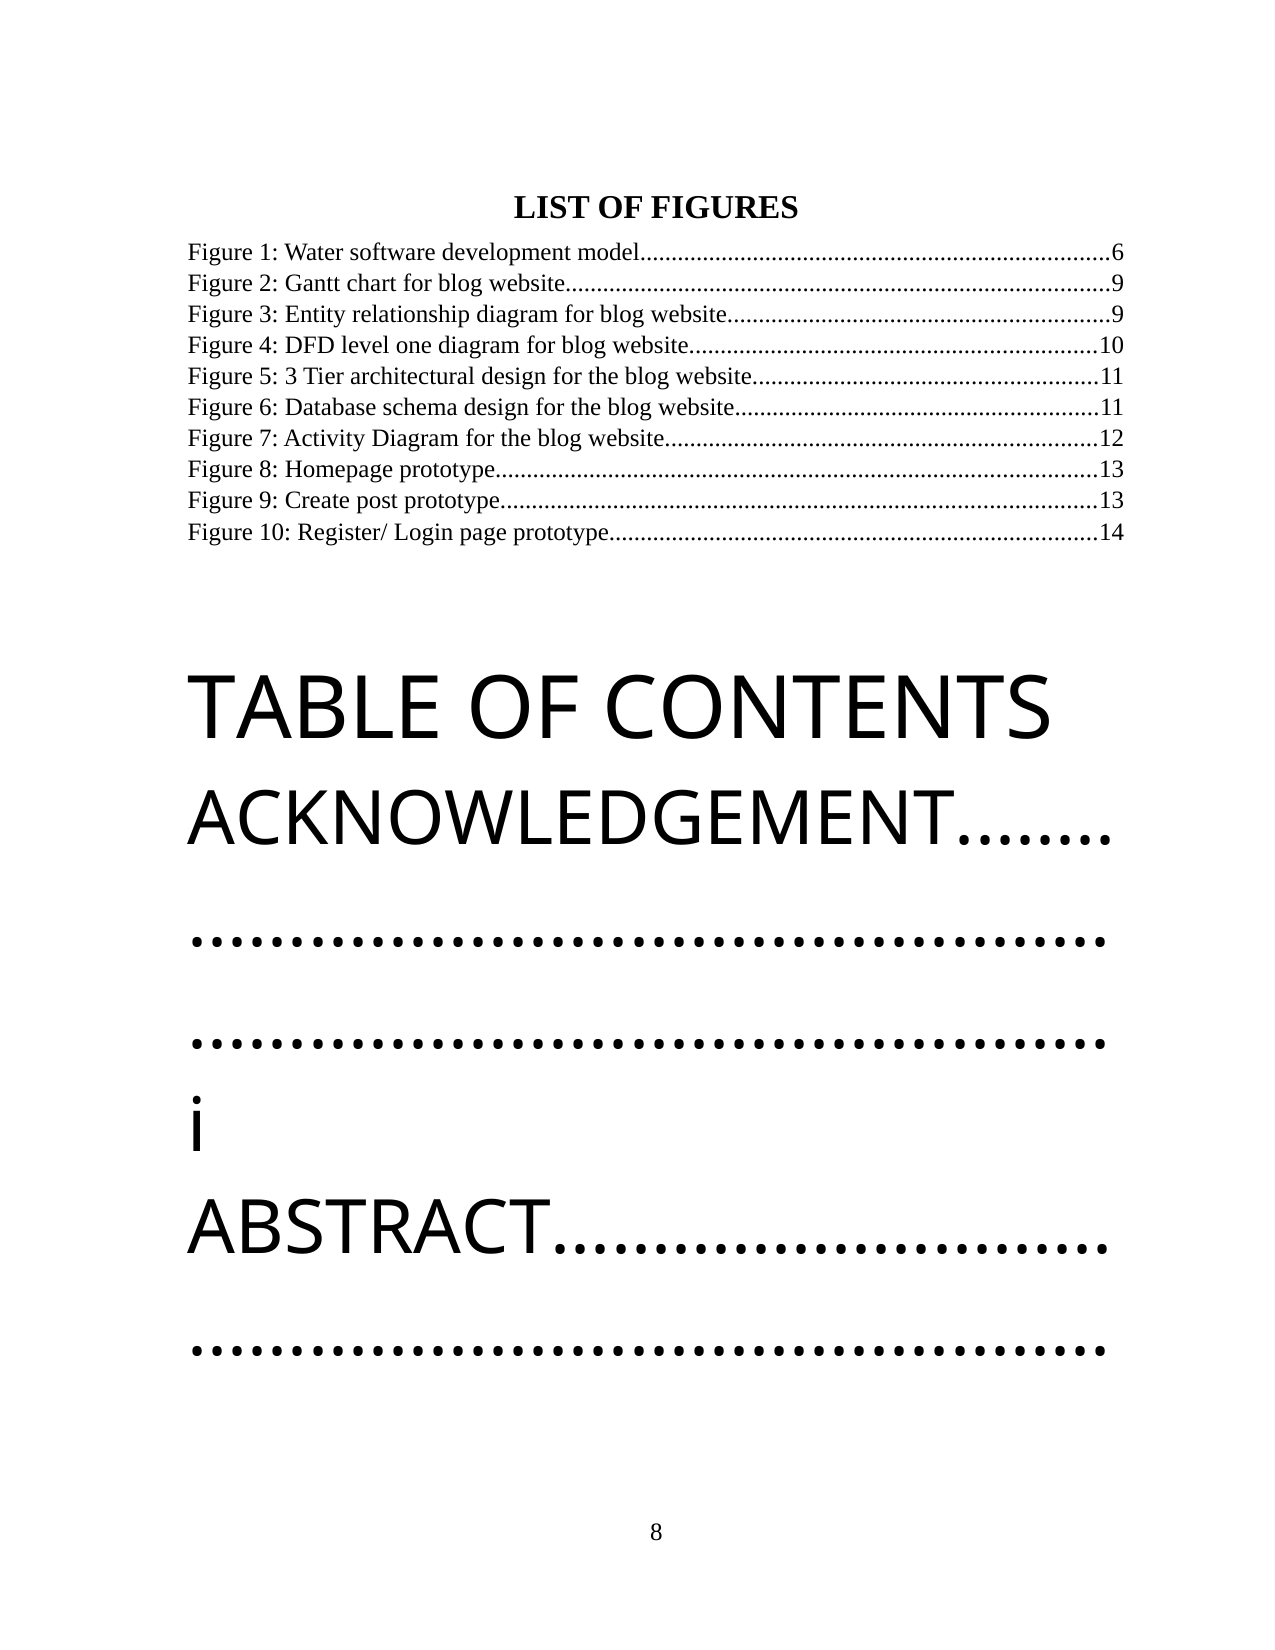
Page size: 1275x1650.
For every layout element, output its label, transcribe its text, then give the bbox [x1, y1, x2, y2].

text Figure 3: Entity relationship diagram for blog website. 9 [187, 299, 1125, 328]
text Figure 10: Register/ Login page prototype. 14 [187, 517, 1125, 545]
text Figure 4: DFD level one diagram for blog website. 10 [187, 330, 1125, 359]
subtitle LIST OF FIGURES [187, 187, 1125, 226]
text Figure 8: Homepage prototype. 13 [187, 454, 1125, 483]
text Figure 2: Gantt chart for blog website. 9 [187, 268, 1125, 297]
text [187, 1173, 1125, 1377]
text Figure 9: Create post prototype. 13 [187, 486, 1125, 514]
text Figure 1: Water software development model. 6 [187, 237, 1125, 266]
text TABLE OF CONTENTS [187, 645, 1125, 764]
text Figure 7: Activity Diagram for the blog website. 12 [187, 423, 1125, 452]
text Figure 5: 3 Tier architectural design for the blog website. 11 [187, 361, 1125, 390]
text ACKNOWLEDGEMENT....................................................................................................i [187, 764, 1125, 1173]
text Figure 6: Database schema design for the blog website. 11 [187, 392, 1125, 421]
